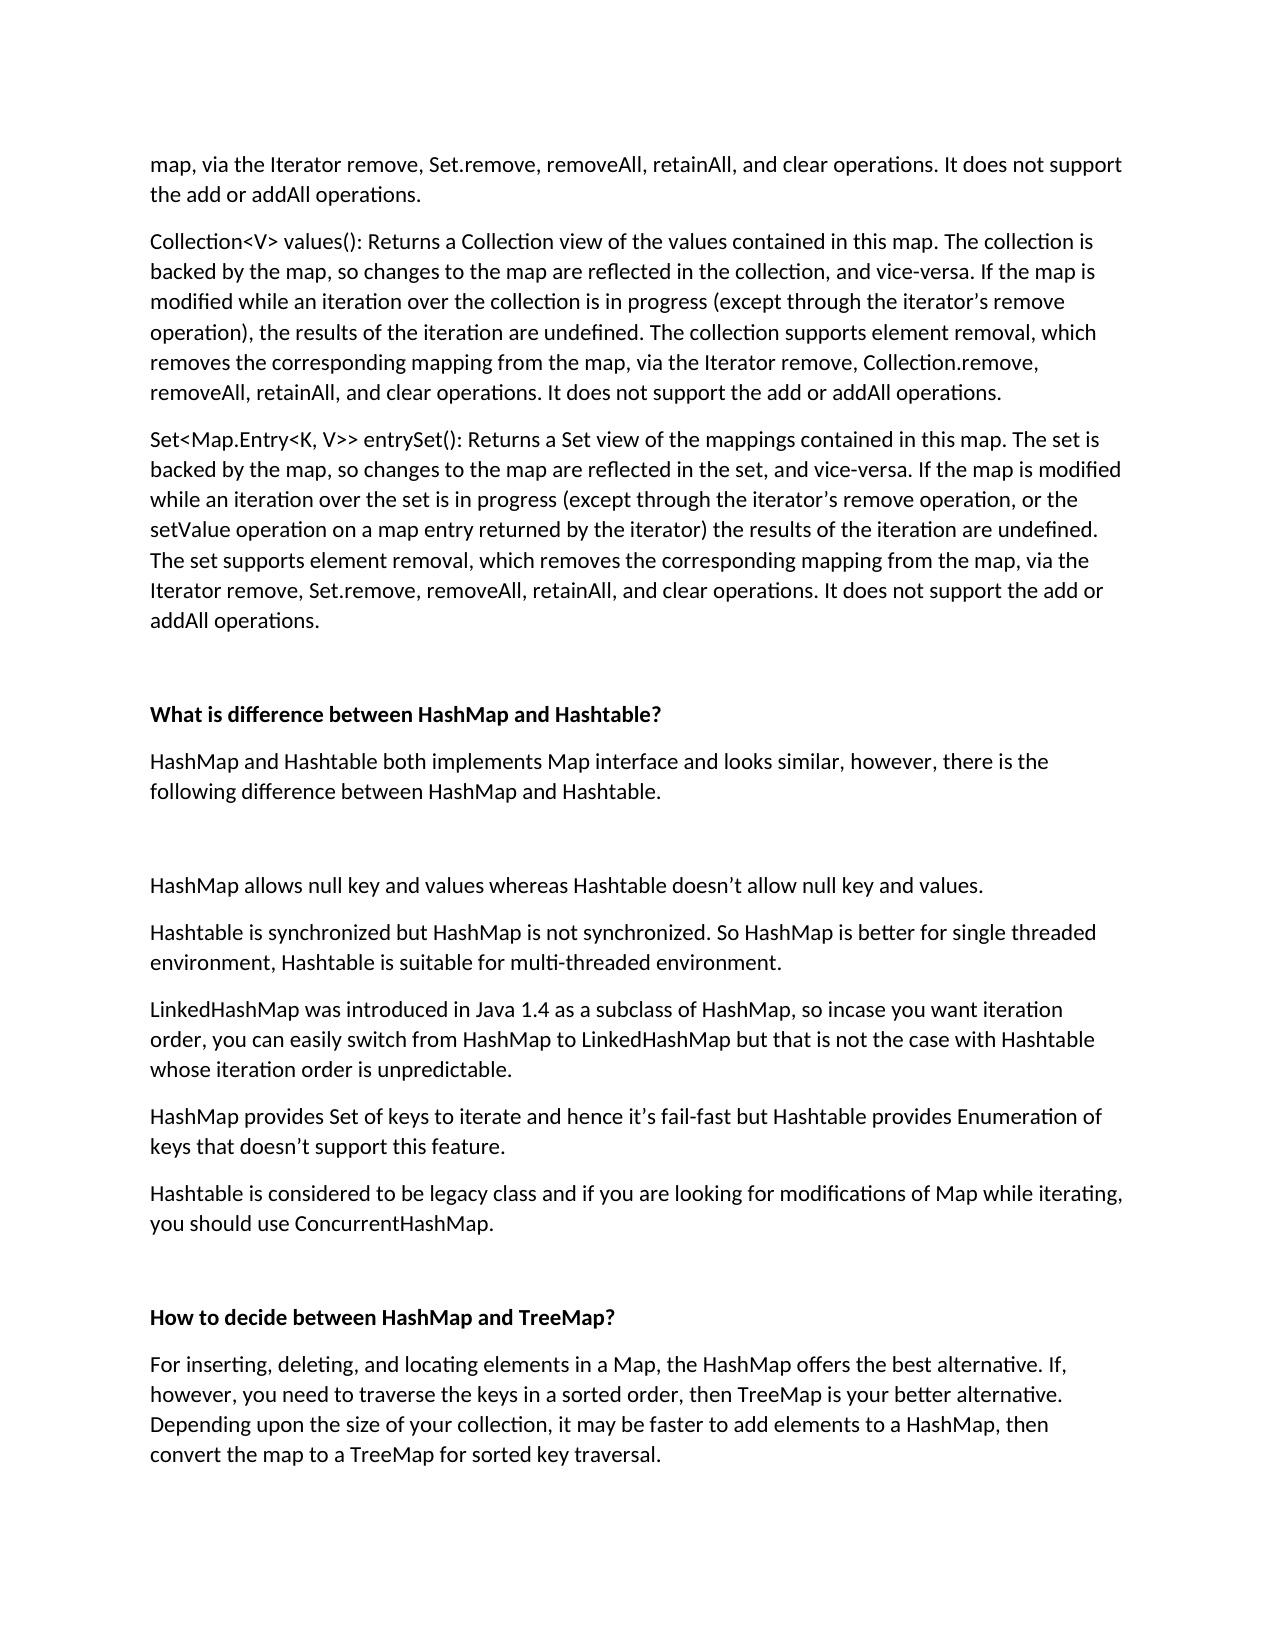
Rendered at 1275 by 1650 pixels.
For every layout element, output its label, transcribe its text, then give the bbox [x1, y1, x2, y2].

text What is difference between HashMap and Hashtable? [150, 700, 1125, 728]
text Hashtable is synchronized but HashMap is not synchronized. So HashMap is better for single threaded environment, Hashtable is suitable for multi-threaded environment. [150, 918, 1125, 976]
text HashMap provides Set of keys to iterate and hence it’s fail-fast but Hashtable provides Enumeration of keys that doesn’t support this feature. [150, 1102, 1125, 1160]
text Collection<V> values(): Returns a Collection view of the values contained in this map. The collection is backed by the map, so changes to the map are reflected in the collection, and vice-versa. If the map is modified while an iteration over the collection is in progress (except through the iterator’s remove operation), the results of the iteration are undefined. The collection supports element removal, which removes the corresponding mapping from the map, via the Iterator remove, Collection.remove, removeAll, retainAll, and clear operations. It does not support the add or addAll operations. [150, 227, 1125, 406]
text Hashtable is considered to be legacy class and if you are looking for modifications of Map while iterating, you should use ConcurrentHashMap. [150, 1179, 1125, 1237]
text LinkedHashMap was introduced in Java 1.4 as a subclass of HashMap, so incase you want iteration order, you can easily switch from HashMap to LinkedHashMap but that is not the case with Hashtable whose iteration order is unpredictable. [150, 995, 1125, 1083]
text Set<Map.Entry<K, V>> entrySet(): Returns a Set view of the mappings contained in this map. The set is backed by the map, so changes to the map are reflected in the set, and vice-versa. If the map is modified while an iteration over the set is in progress (except through the iterator’s remove operation, or the setValue operation on a map entry returned by the iterator) the results of the iteration are undefined. The set supports element removal, which removes the corresponding mapping from the map, via the Iterator remove, Set.remove, removeAll, retainAll, and clear operations. It does not support the add or addAll operations. [150, 425, 1125, 634]
text HashMap allows null key and values whereas Hashtable doesn’t allow null key and values. [150, 871, 1125, 899]
text How to decide between HashMap and TreeMap? [150, 1303, 1125, 1331]
text HashMap and Hashtable both implements Map interface and looks similar, however, there is the following difference between HashMap and Hashtable. [150, 747, 1125, 805]
text For inserting, deleting, and locating elements in a Map, the HashMap offers the best alternative. If, however, you need to traverse the keys in a sorted order, then TreeMap is your better alternative. Depending upon the size of your collection, it may be faster to add elements to a HashMap, then convert the map to a TreeMap for sorted key traversal. [150, 1350, 1125, 1469]
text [150, 150, 1125, 208]
